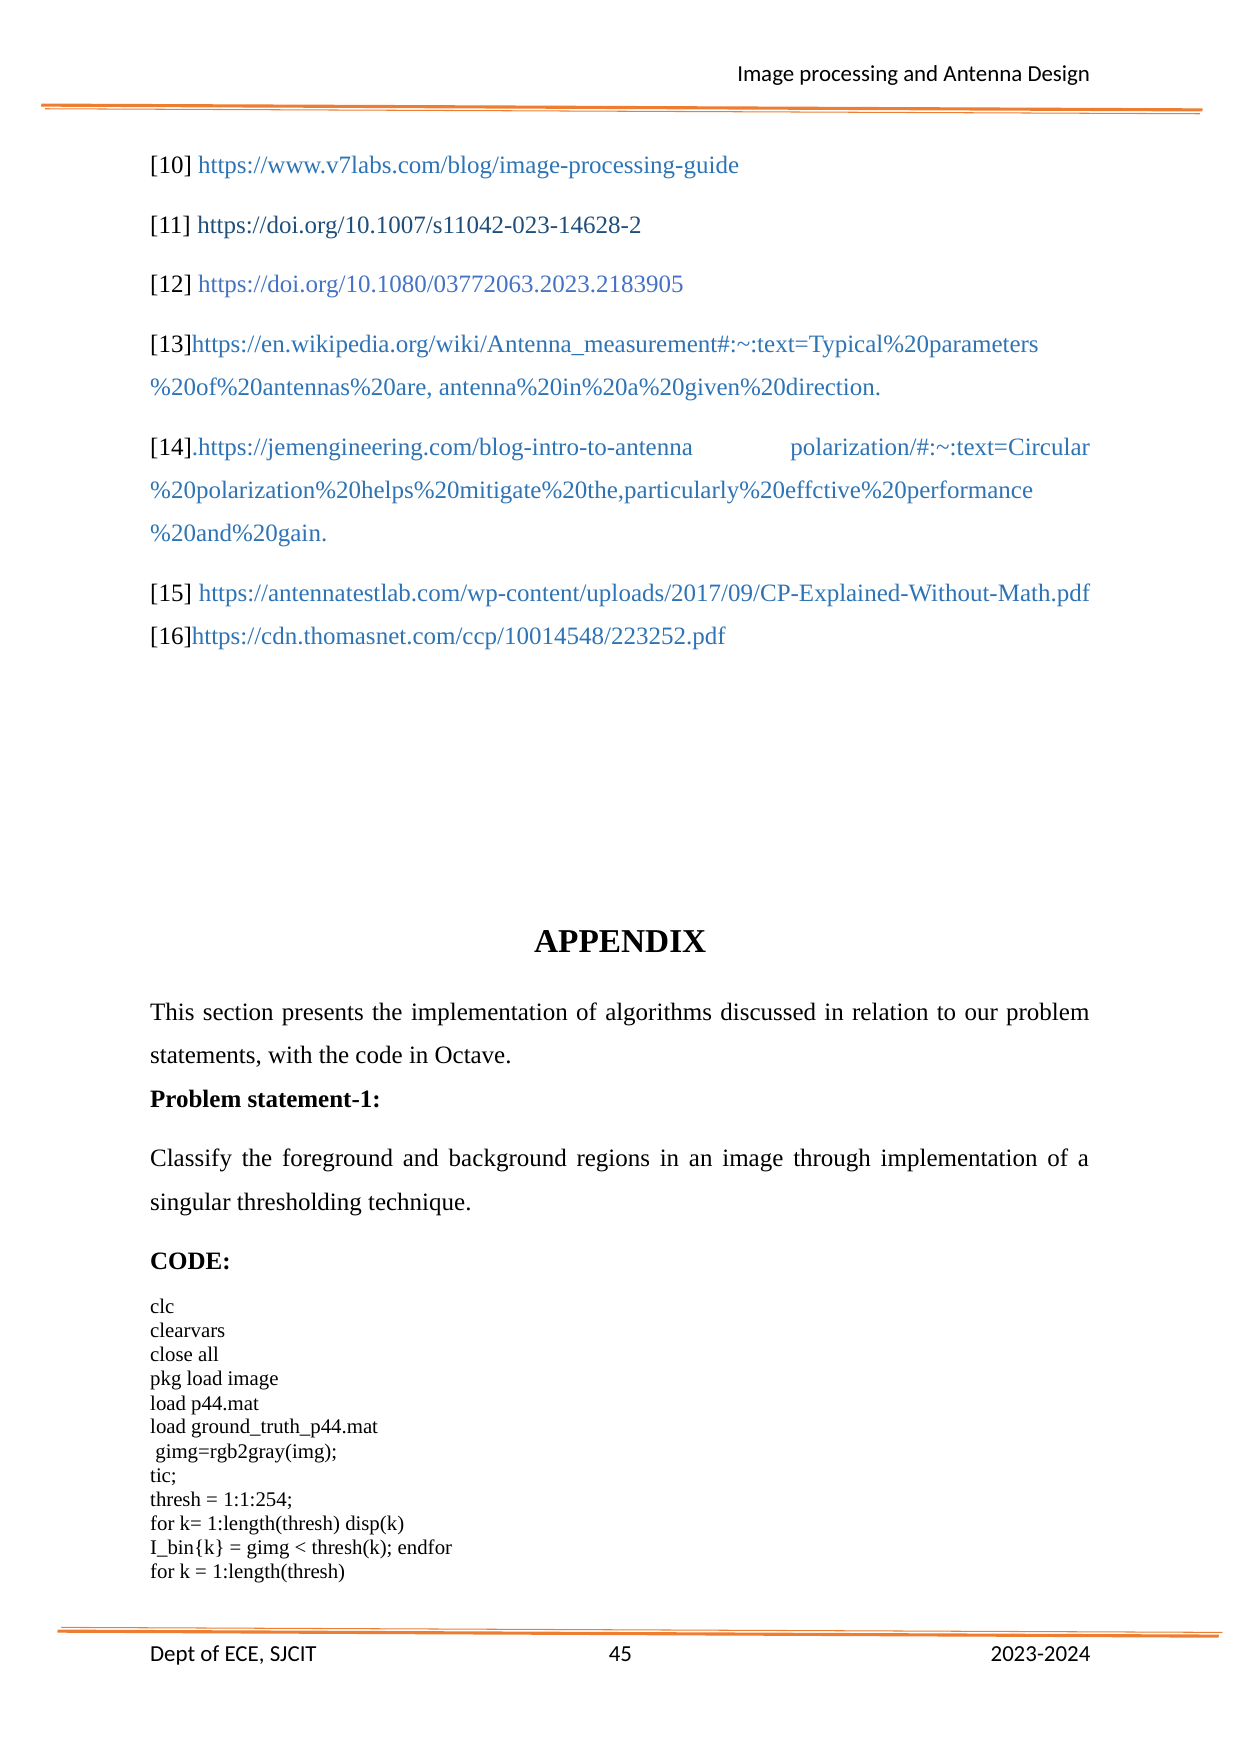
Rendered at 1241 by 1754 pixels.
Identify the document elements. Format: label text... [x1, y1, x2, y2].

text Problem statement-1: [150, 1084, 1090, 1112]
text APPENDIX [150, 921, 1090, 959]
text clc [150, 1294, 1090, 1318]
text load ground_truth_p44.mat [150, 1414, 1090, 1438]
text [15] https://antennatestlab.com/wp-content/uploads/2017/09/CP-Explained-Without-Math.pdf [16]https://cdn.thomasnet.com/ccp/10014548/223252.pdf [150, 578, 1090, 650]
text for k= 1:length(thresh) disp(k) [150, 1511, 1090, 1535]
text clearvars [150, 1318, 1090, 1342]
text This section presents the implementation of algorithms discussed in relation to our problem statements, with the code in Octave. [150, 997, 1090, 1069]
text [12] https://doi.org/10.1080/03772063.2023.2183905 [150, 269, 1090, 298]
text thresh = 1:1:254; [150, 1487, 1090, 1511]
text close all [150, 1342, 1090, 1366]
text [11] https://doi.org/10.1007/s11042-023-14628-2 [150, 210, 1090, 238]
text gimg=rgb2gray(img); [150, 1438, 1090, 1463]
text for k = 1:length(thresh) [150, 1559, 1090, 1583]
text tic; [150, 1463, 1090, 1487]
text CODE: [150, 1246, 1090, 1275]
text [14].https://jemengineering.com/blog-intro-to-antenna polarization/#:~:text=Circular%20polarization%20helps%20mitigate%20the,particularly%20effctive%20performance%20and%20gain. [150, 432, 1090, 547]
text [13]https://en.wikipedia.org/wiki/Antenna_measurement#:~:text=Typical%20parameters%20of%20antennas%20are, antenna%20in%20a%20given%20direction. [150, 329, 1090, 401]
text [10] https://www.v7labs.com/blog/image-processing-guide [150, 150, 1090, 179]
text load p44.mat [150, 1390, 1090, 1414]
text pkg load image [150, 1366, 1090, 1390]
text Classify the foreground and background regions in an image through implementation of a singular thresholding technique. [150, 1143, 1090, 1215]
text I_bin{k} = gimg < thresh(k); endfor [150, 1535, 1090, 1559]
